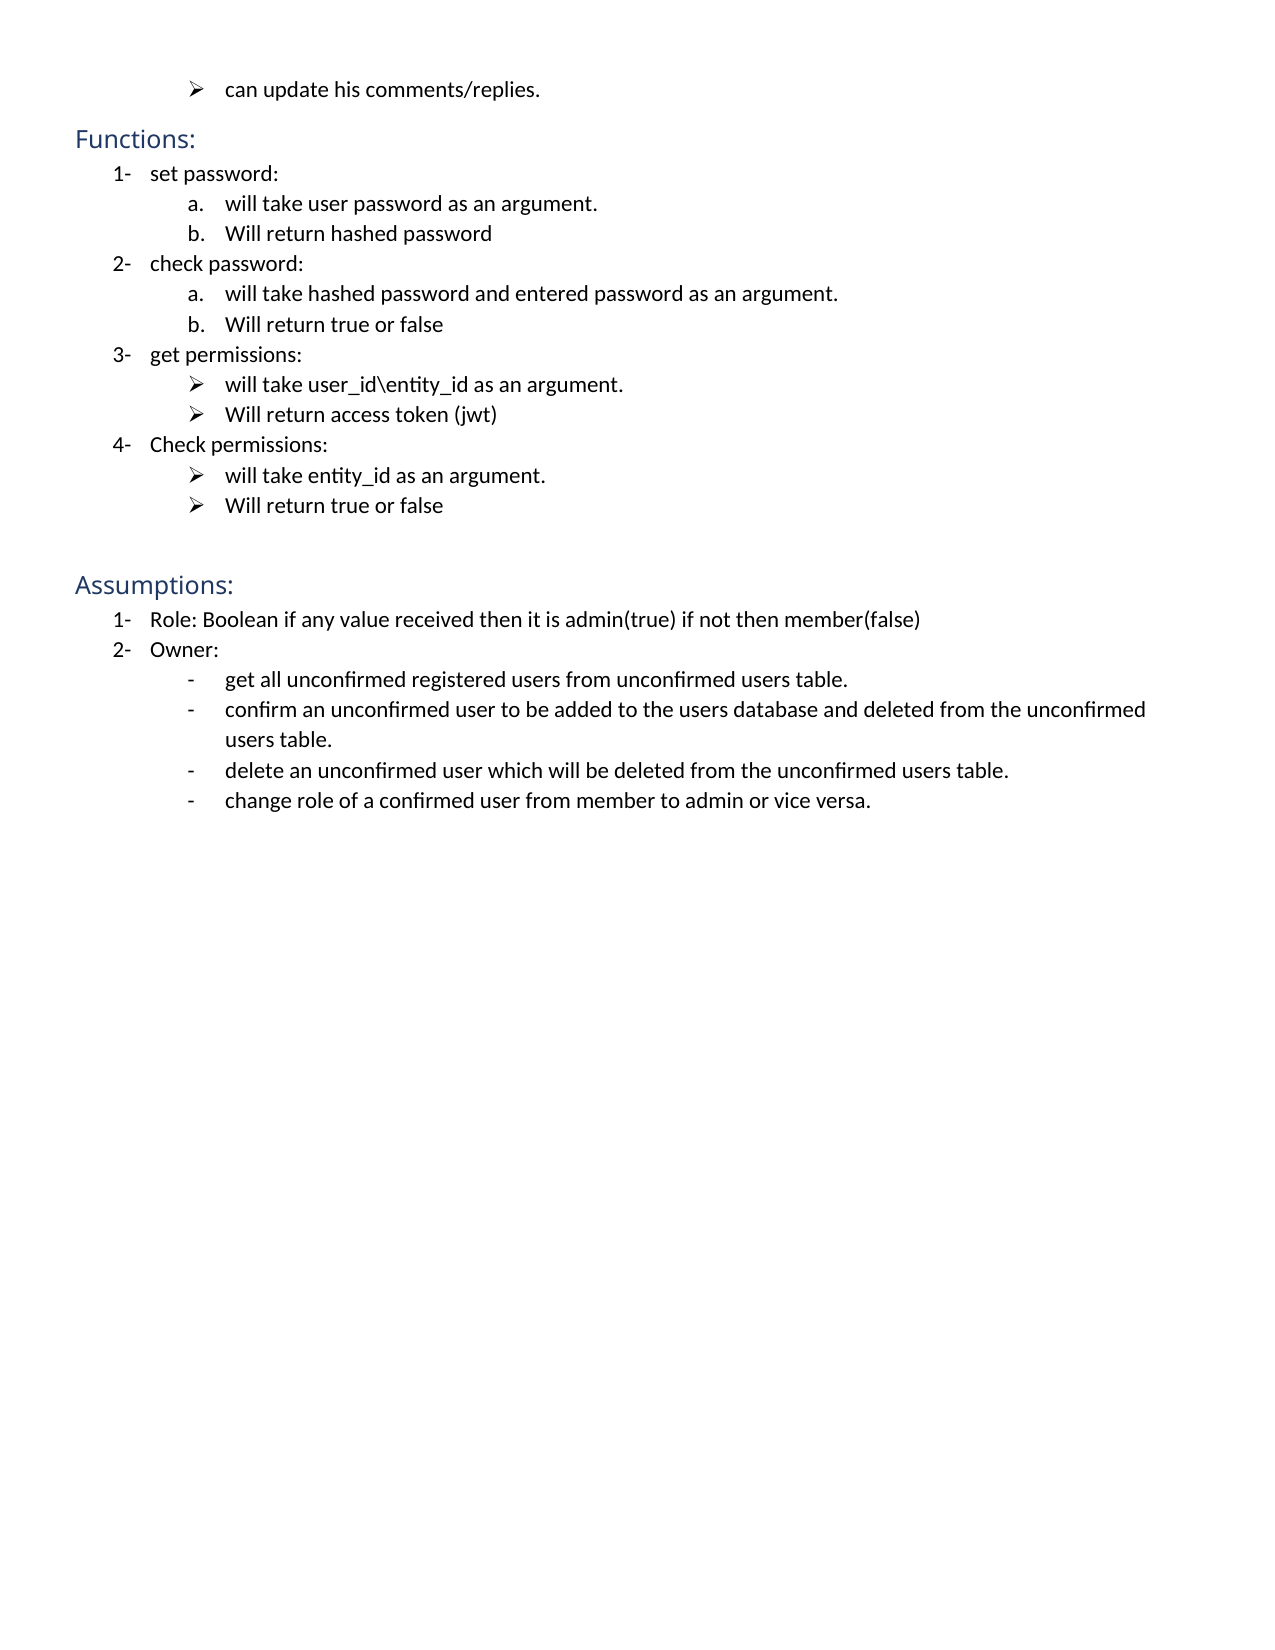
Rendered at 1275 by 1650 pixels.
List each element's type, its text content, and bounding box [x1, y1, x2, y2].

list confirm an unconfirmed user to be added to the users database and deleted from the unconfirmed users table. [187, 695, 1200, 754]
list will take hashed password and entered password as an argument. [187, 279, 1200, 307]
subtitle Assumptions: [75, 568, 1200, 602]
list get permissions: [112, 340, 1200, 368]
subtitle Functions: [75, 122, 1200, 156]
list get all unconfirmed registered users from unconfirmed users table. [187, 665, 1200, 693]
list delete an unconfirmed user which will be deleted from the unconfirmed users table. [187, 756, 1200, 784]
list Role: Boolean if any value received then it is admin(true) if not then member(false) [112, 605, 1200, 633]
list Will return true or false [187, 491, 1200, 519]
list check password: [112, 249, 1200, 277]
list change role of a confirmed user from member to admin or vice versa. [187, 786, 1200, 814]
list Will return access token (jwt) [187, 400, 1200, 428]
list Will return true or false [187, 310, 1200, 338]
list Check permissions: [112, 431, 1200, 458]
list set password: [112, 159, 1200, 187]
list can update his comments/replies. [187, 75, 1200, 103]
list will take user_id\entity_id as an argument. [187, 370, 1200, 398]
list will take entity_id as an argument. [187, 461, 1200, 489]
list Will return hashed password [187, 219, 1200, 247]
list will take user password as an argument. [187, 189, 1200, 217]
list Owner: [112, 635, 1200, 663]
